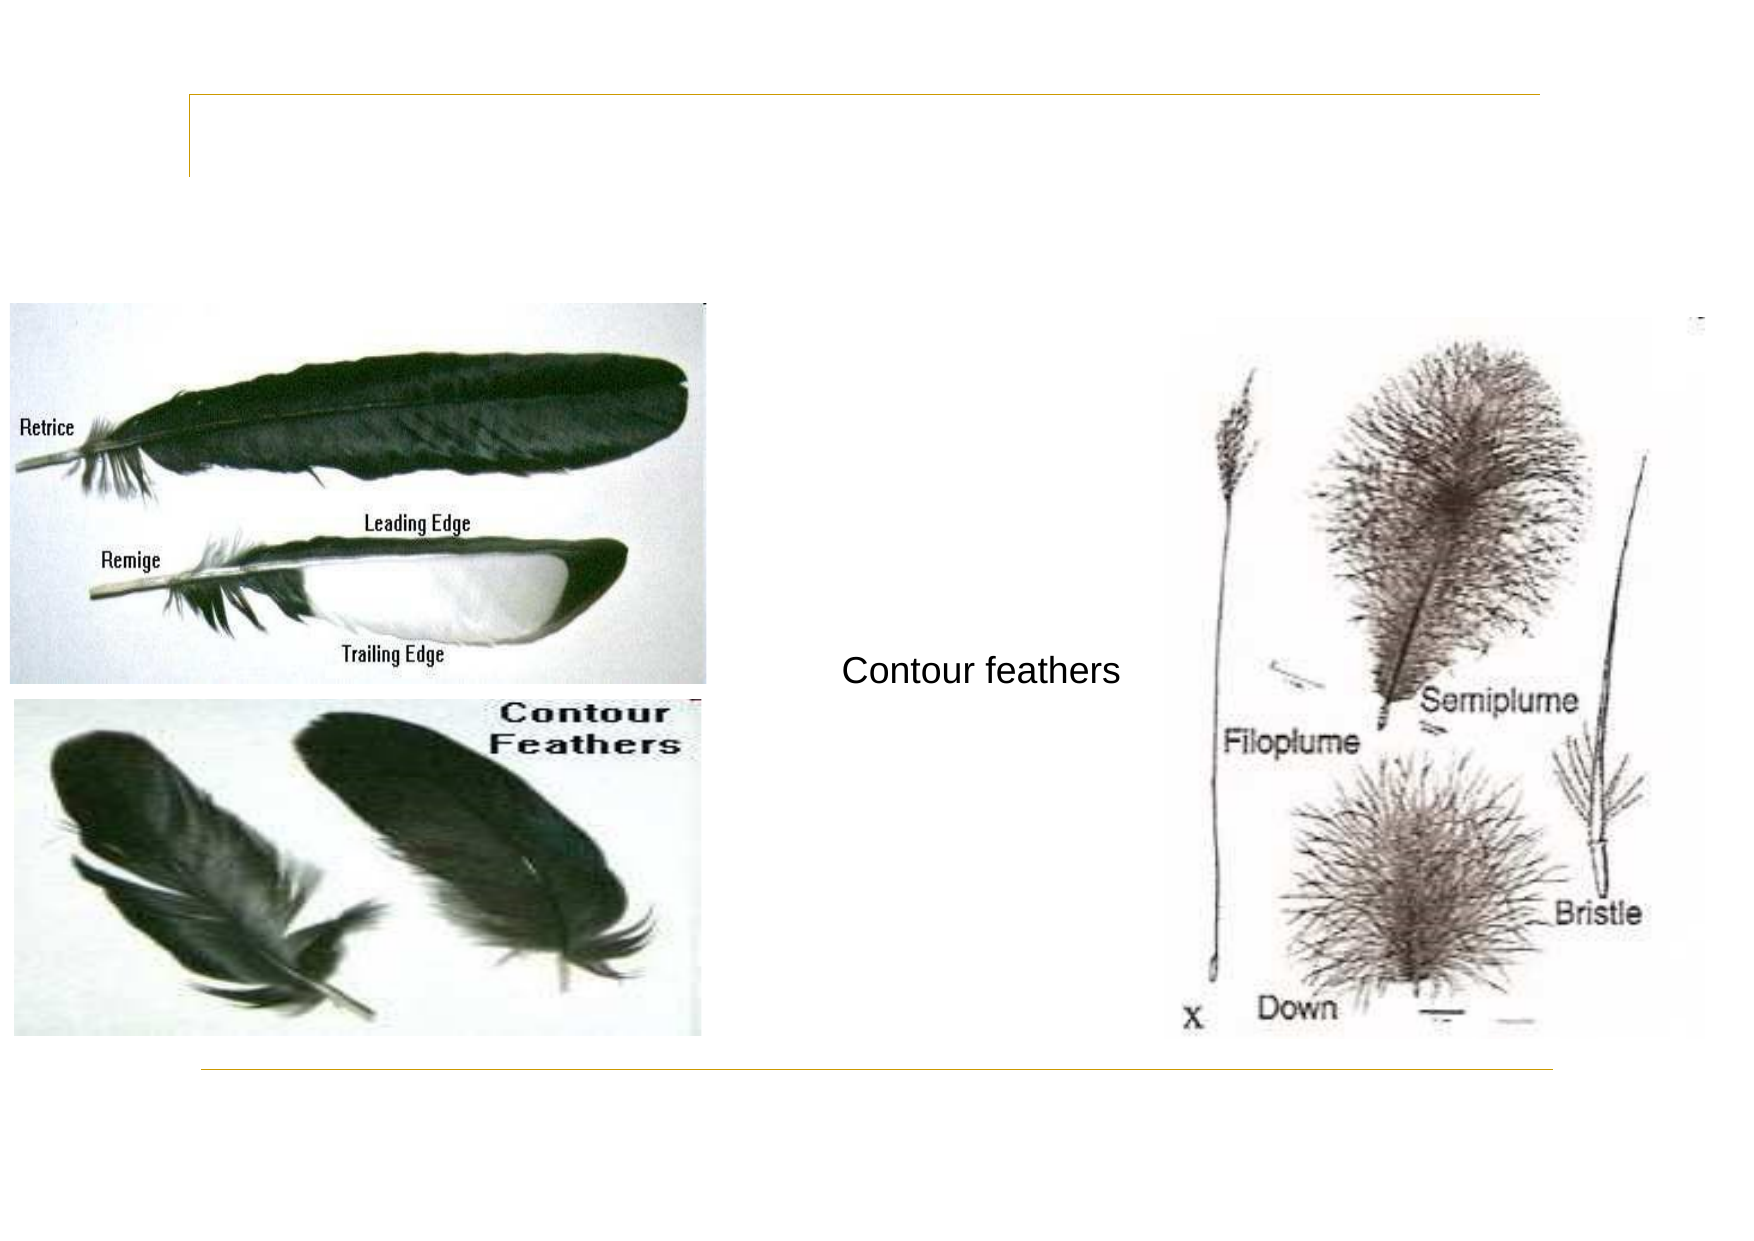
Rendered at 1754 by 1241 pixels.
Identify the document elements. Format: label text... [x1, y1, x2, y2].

picture [14, 699, 702, 1036]
picture [9, 303, 707, 684]
picture [1164, 317, 1706, 1039]
